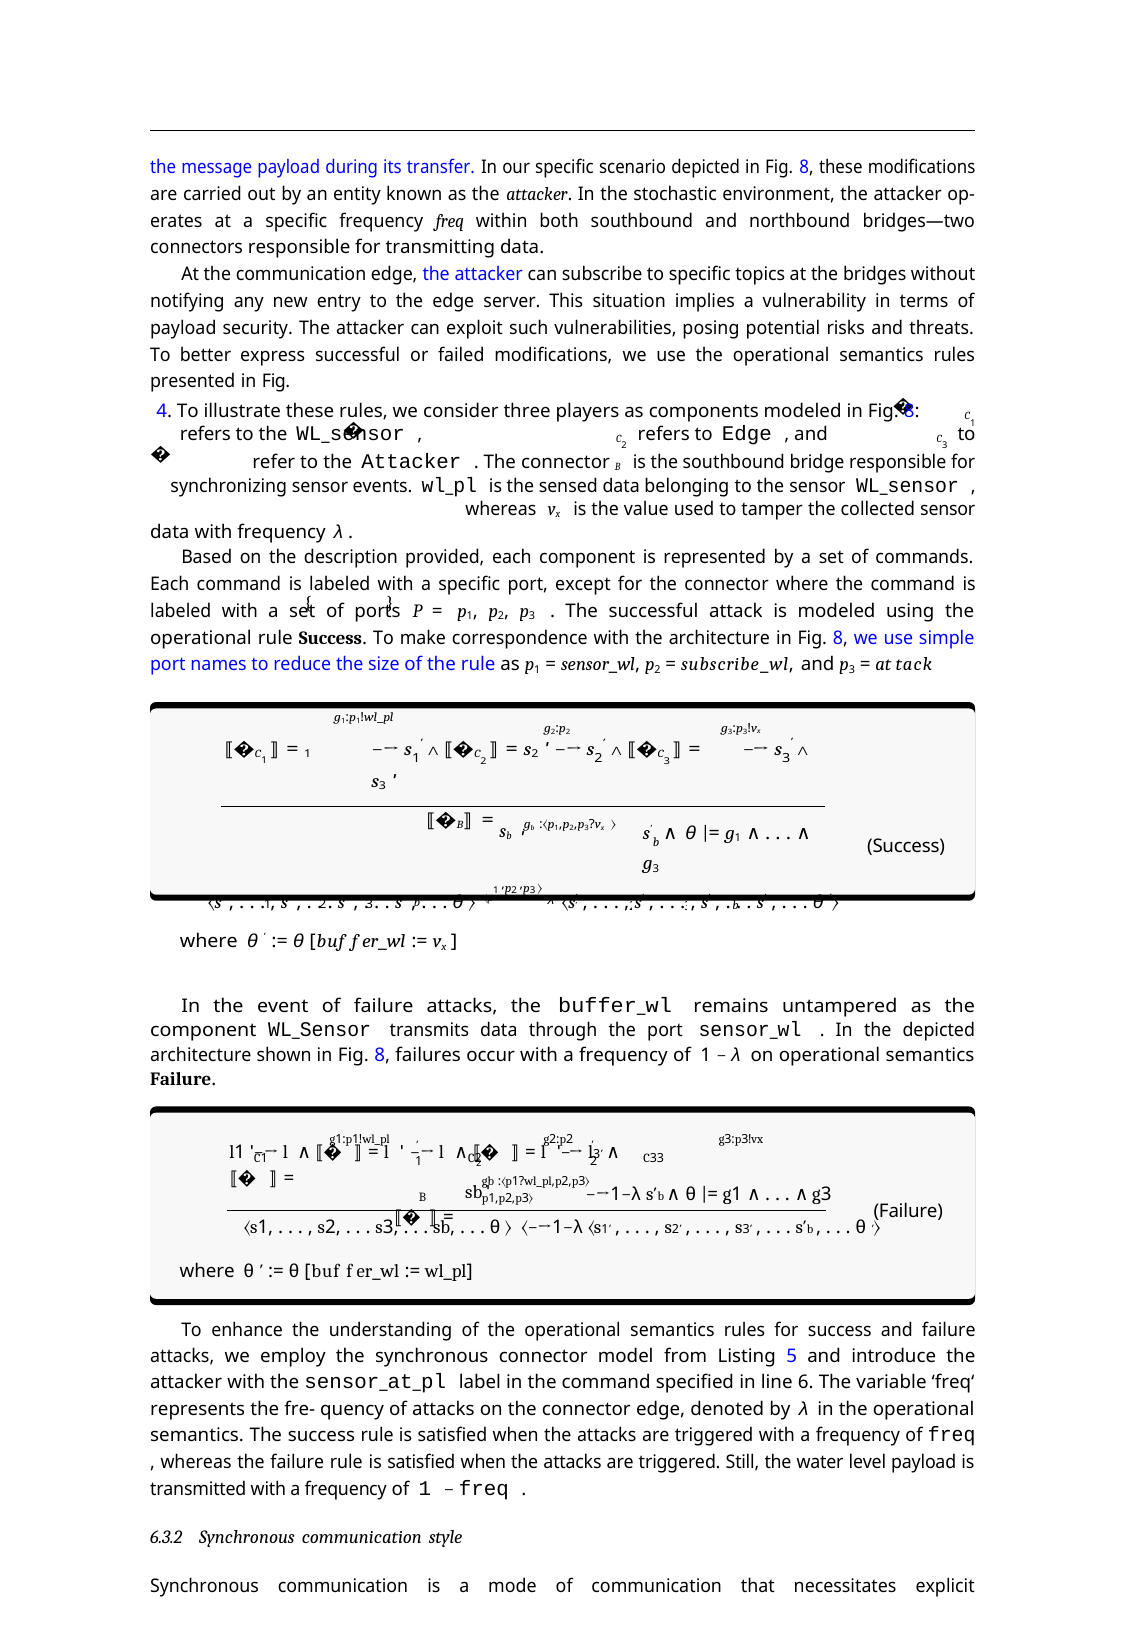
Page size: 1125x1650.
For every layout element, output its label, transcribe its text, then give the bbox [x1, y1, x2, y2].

text 4. To illustrate these rules, we consider three players as components modeled in Fig. 8: C1 refers to the WL_sensor , C2 refers to Edge , and C3 to refer to the Attacker . The connector B is the southbound bridge responsible for synchronizing sensor events. wl_pl is the sensed data belonging to the sensor WL_sensor , whereas vx is the value used to tamper the collected sensor [150, 396, 975, 521]
list Synchronous communication style [150, 1526, 992, 1548]
text −→ s1′ ∧ ⟦�C2 ⟧ = s2 ' −→ s2′ ∧ ⟦�C3 ⟧ = s3 ' [371, 736, 715, 792]
text 'gb :〈p1,p2,p3?vx 〉 [519, 811, 624, 848]
text ⟦�C1 ⟧ = 1 [224, 735, 312, 766]
text the message payload during its transfer. In our specific scenario depicted in Fig. 8, these modifications are carried out by an entity known as the attacker. In the stochastic environment, the attacker op- erates at a specific frequency freq within both southbound and northbound bridges—two connectors responsible for transmitting data. [150, 153, 975, 259]
text In the event of failure attacks, the buffer_wl remains untampered as the component WL_Sensor transmits data through the port sensor_wl . In the depicted architecture shown in Fig. 8, failures occur with a frequency of 1 − λ on operational semantics Failure. [150, 993, 975, 1091]
text At the communication edge, the attacker can subscribe to specific topics at the bridges without notifying any new entry to the edge server. This situation implies a vulnerability in terms of payload security. The attacker can exploit such vulnerabilities, posing potential risks and threats. To better express successful or failed modifications, we use the operational semantics rules presented in Fig. [150, 261, 975, 393]
text To enhance the understanding of the operational semantics rules for success and failure attacks, we employ the synchronous connector model from Listing 5 and introduce the attacker with the sensor_at_pl label in the command specified in line 6. The variable ‘freq‘ represents the fre- quency of attacks on the connector edge, denoted by λ in the operational semantics. The success rule is satisfied when the attacks are triggered with a frequency of freq , whereas the failure rule is satisfied when the attacks are triggered. Still, the water level payload is transmitted with a frequency of 1 − freq . [150, 1116, 975, 1501]
text where θ ′ := θ [buf f er_wl := vx ] [179, 928, 992, 953]
text s′b ∧ θ |= g1 ∧ . . . ∧ g3 [643, 819, 822, 875]
text 〈s , . . . , s , . . . s , . . . s , . . . θ 〉 〈p1 ,p2 ,p3 〉 〈s′ , . . . , s′ , . . . , s′ , . . . s′ , . . . θ ′〉 [169, 876, 877, 914]
text (Success) [867, 840, 992, 856]
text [150, 1572, 975, 1597]
text Based on the description provided, each component is represented by a set of commands. Each command is labeled with a specific port, except for the connector where the command is labeled with a set of ports P = p1, p2, p3 . The successful attack is modeled using the operational rule Success. To make correspondence with the architecture in Fig. 8, we use simple port names to reduce the size of the rule as p1 = sensor_wl, p2 = subscribe_wl, and p3 = at tack [150, 544, 975, 676]
text −→ s3′ ∧ [742, 736, 992, 766]
text data with frequency λ . [150, 521, 992, 542]
text ⟦�B⟧ = [133, 806, 495, 831]
